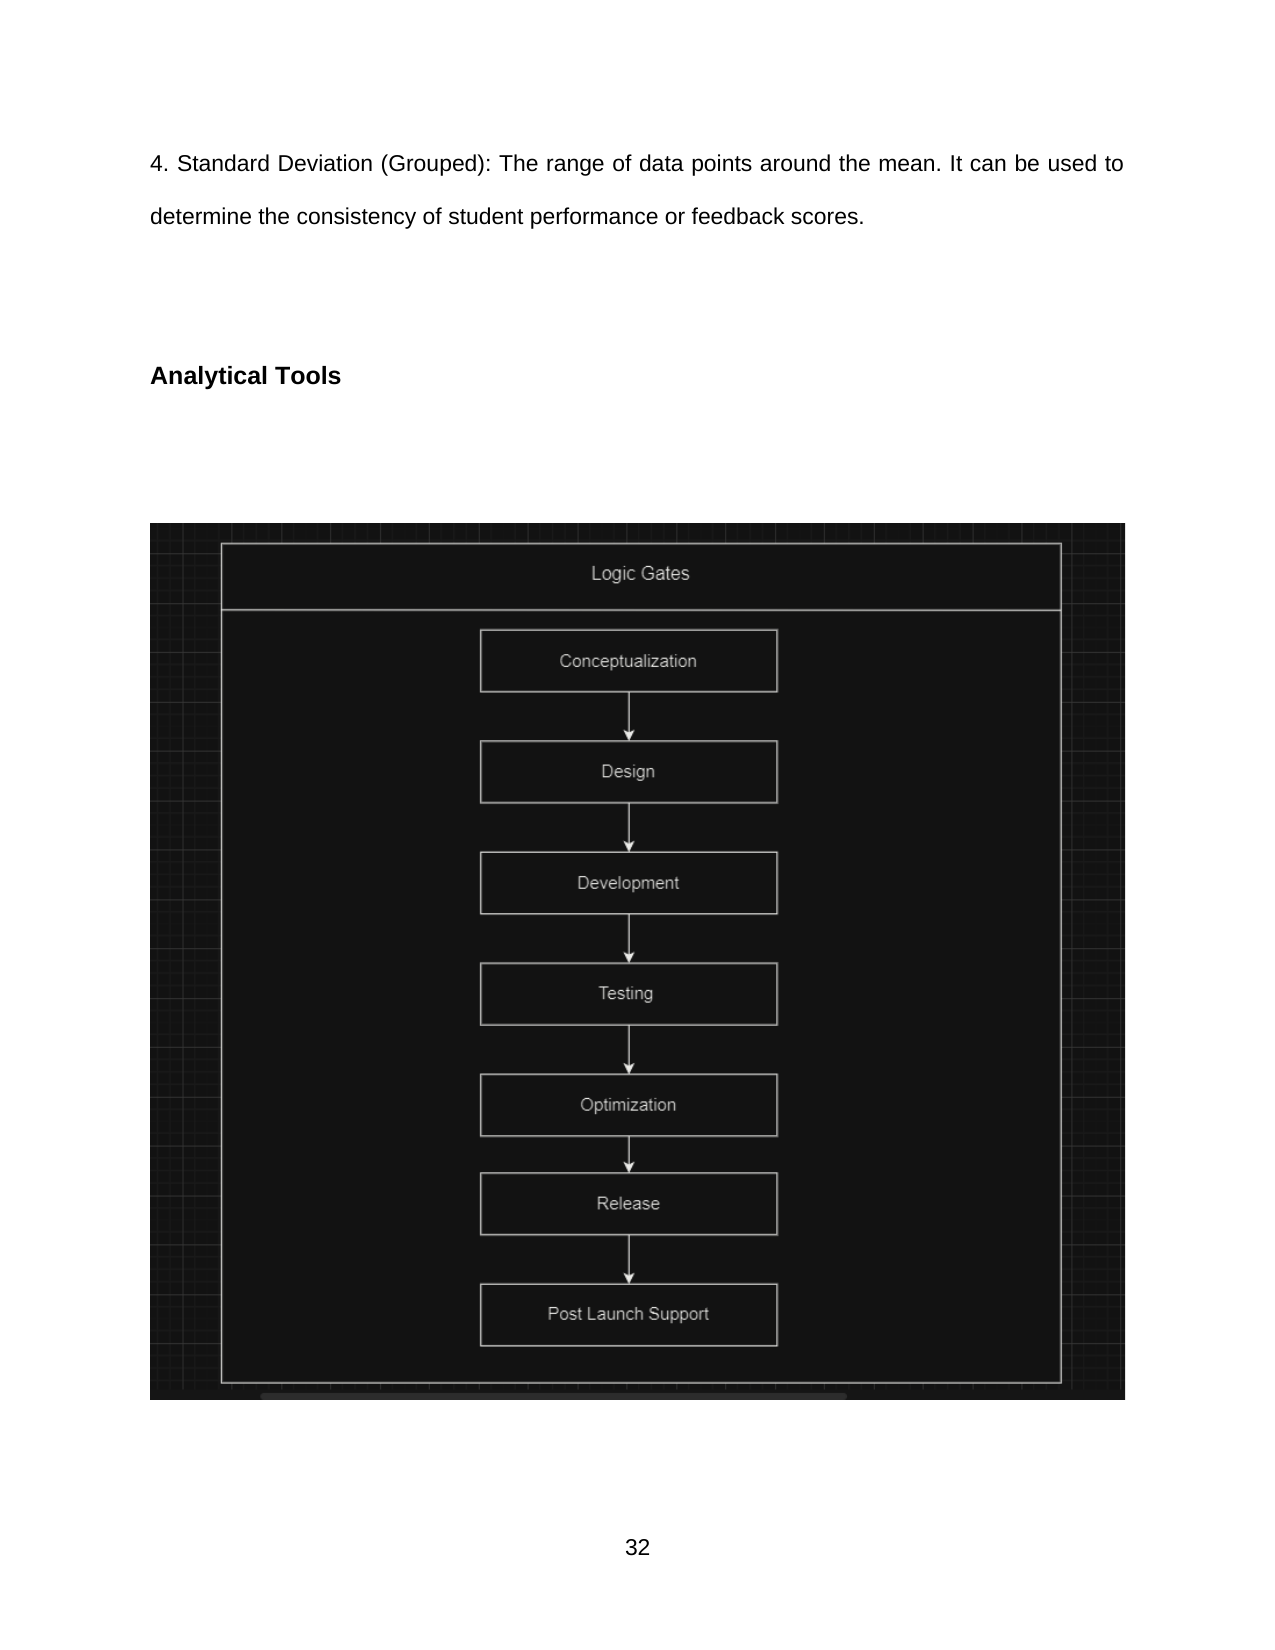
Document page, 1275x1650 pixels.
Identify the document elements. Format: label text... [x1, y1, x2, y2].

text 4. Standard Deviation (Grouped): The range of data points around the mean. It can be used to determine the consistency of student performance or feedback scores. [150, 150, 1125, 229]
subtitle Analytical Tools [150, 361, 1125, 389]
picture [150, 523, 1125, 1400]
